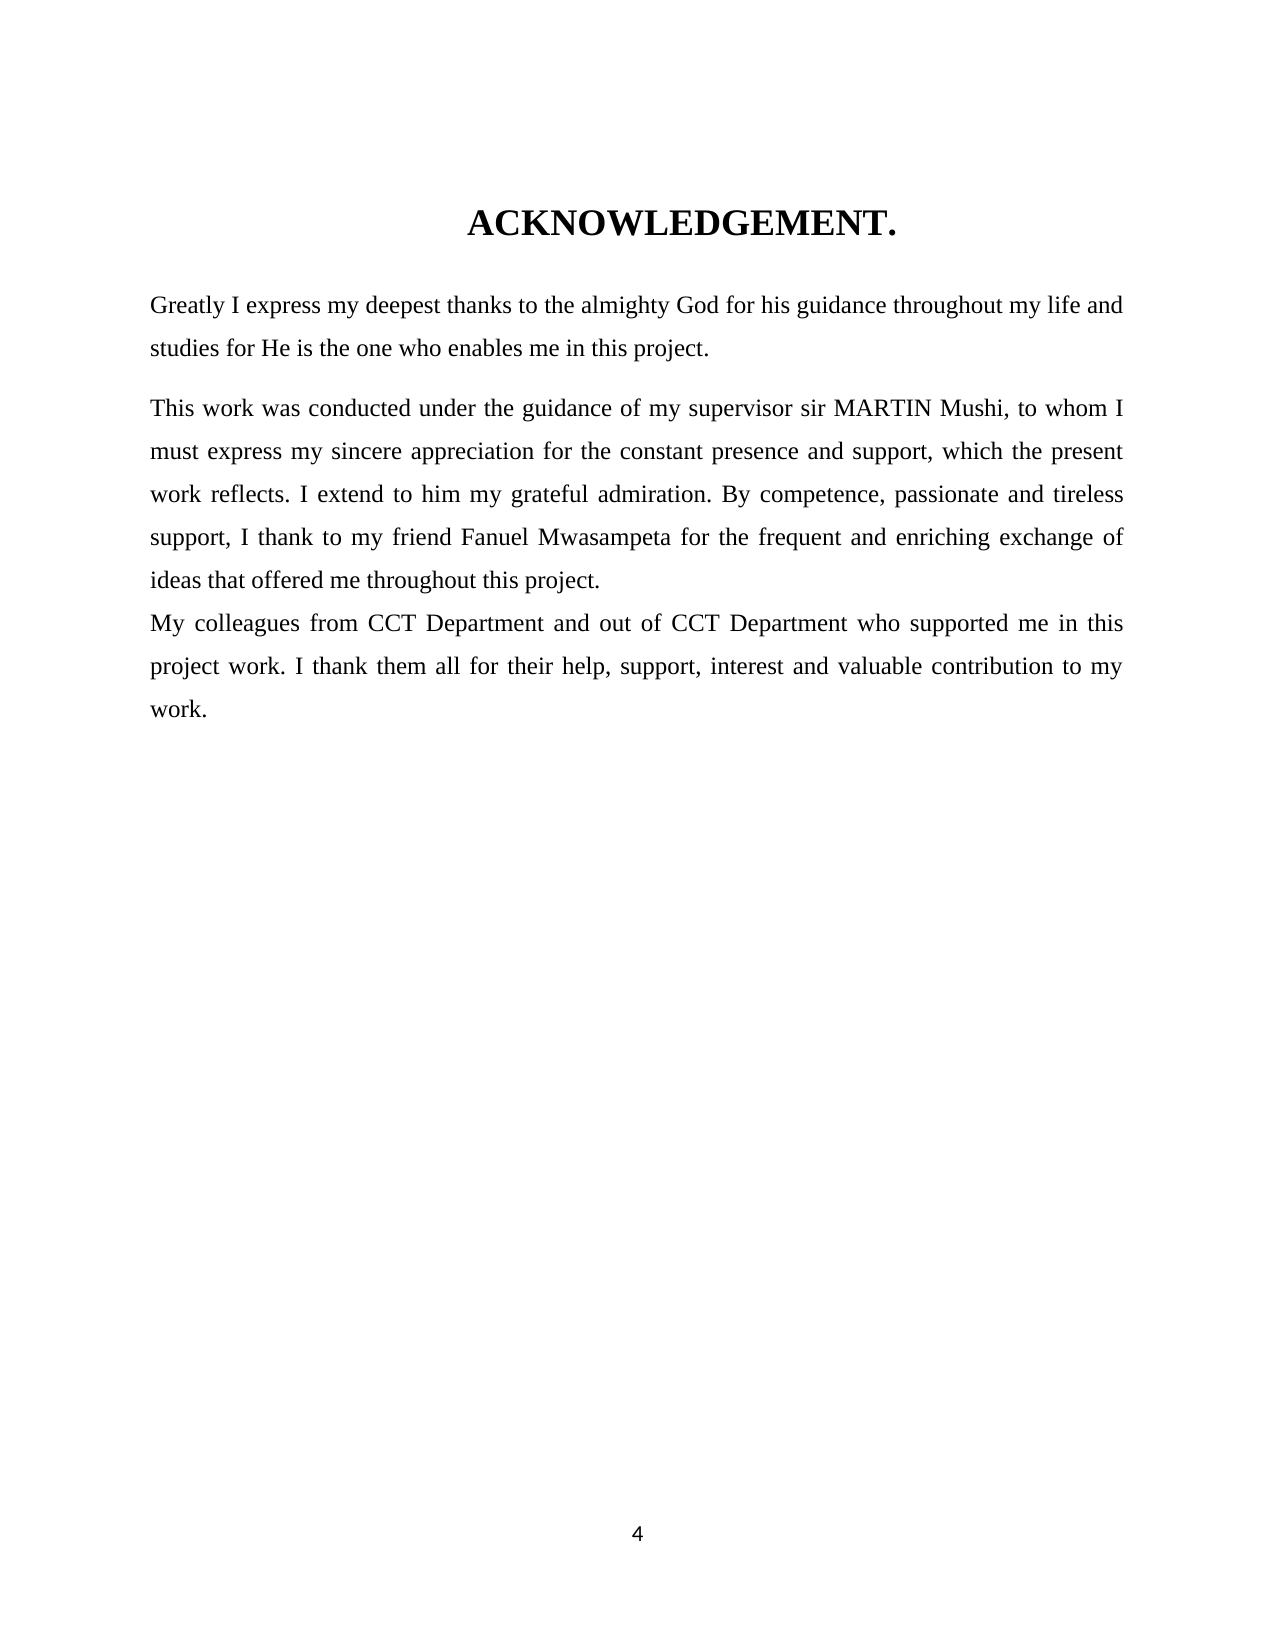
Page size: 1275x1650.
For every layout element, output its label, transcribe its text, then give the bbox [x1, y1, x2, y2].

text This work was conducted under the guidance of my supervisor sir MARTIN Mushi, to whom I must express my sincere appreciation for the constant presence and support, which the present work reflects. I extend to him my grateful admiration. By competence, passionate and tireless support, I thank to my friend Fanuel Mwasampeta for the frequent and enriching exchange of ideas that offered me throughout this project. [150, 393, 1125, 594]
text My colleagues from CCT Department and out of CCT Department who supported me in this project work. I thank them all for their help, support, interest and valuable contribution to my work. [150, 608, 1125, 723]
text Greatly I express my deepest thanks to the almighty God for his guidance throughout my life and studies for He is the one who enables me in this project. [150, 290, 1125, 362]
subtitle ACKNOWLEDGEMENT. [195, 200, 1125, 243]
